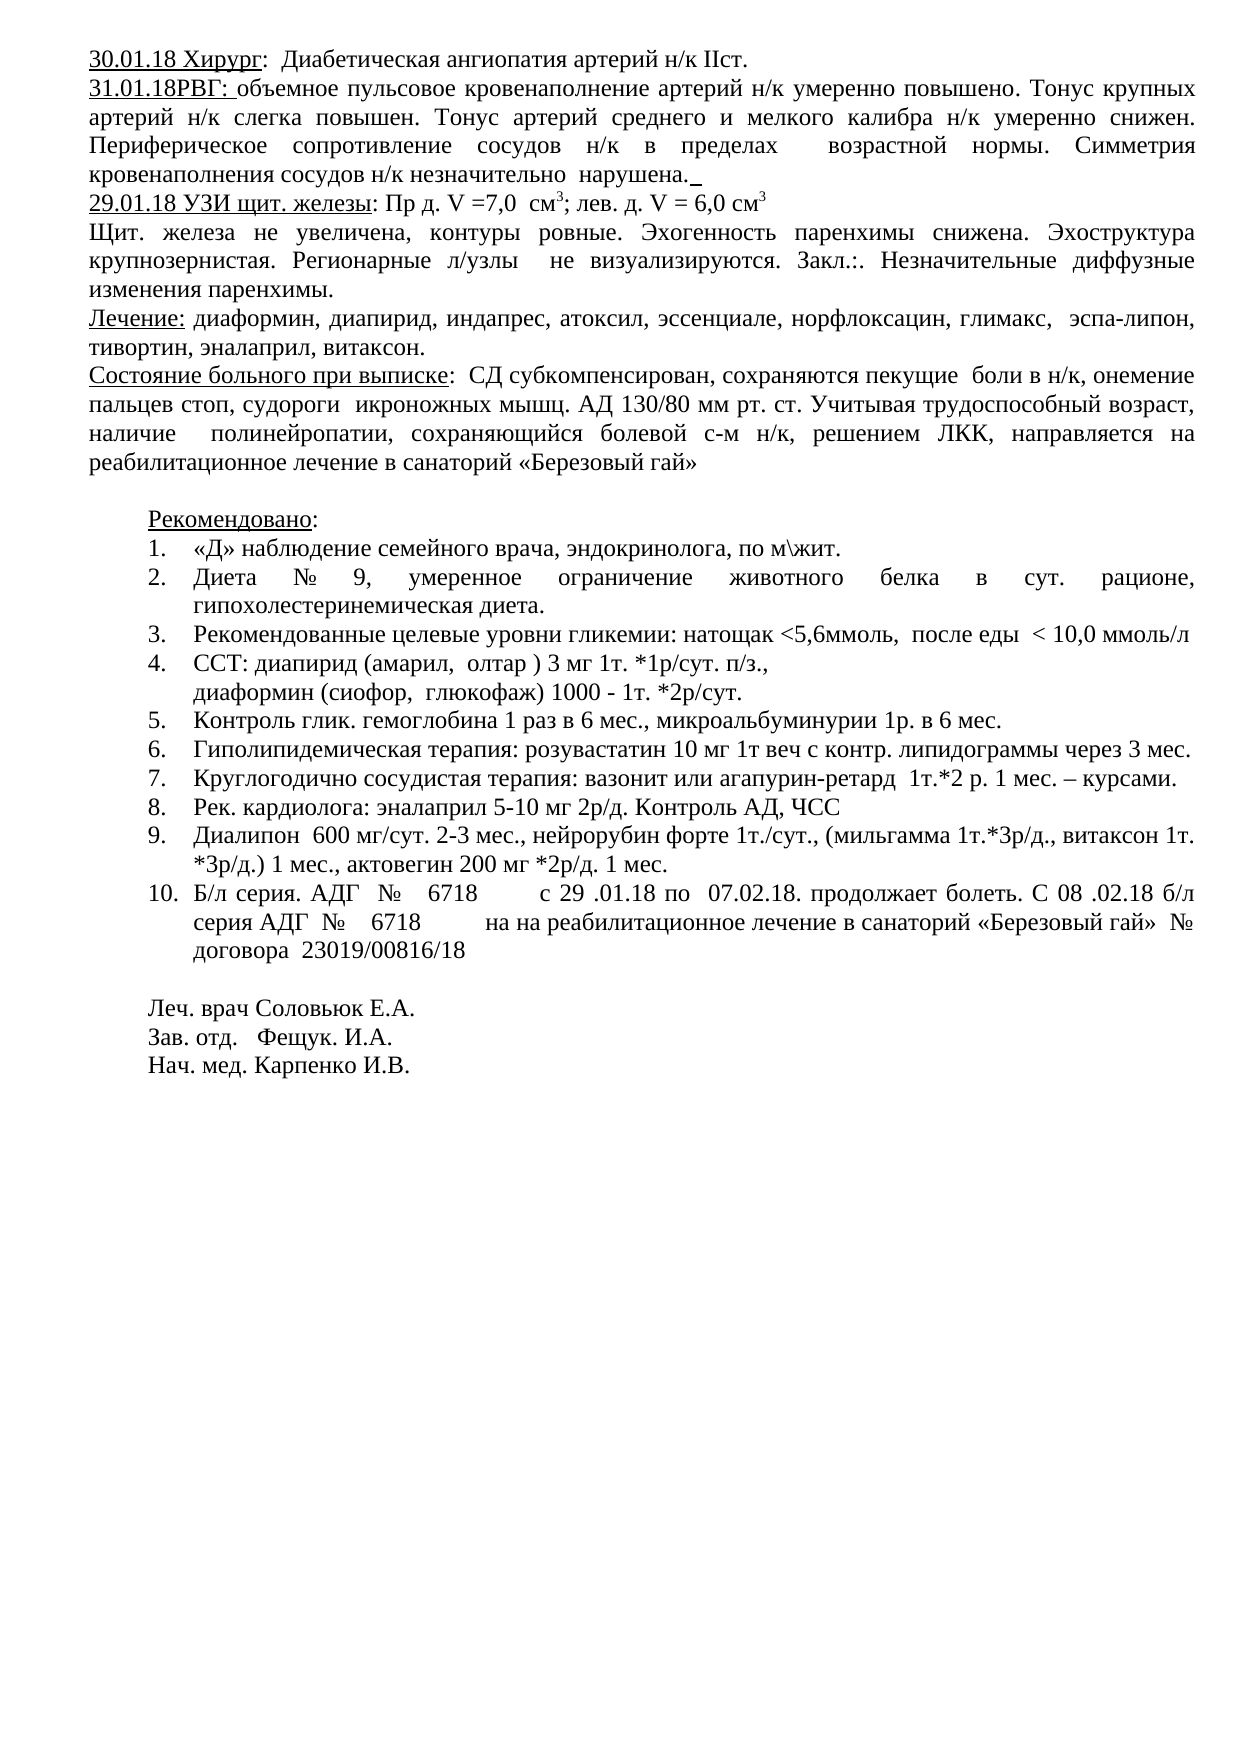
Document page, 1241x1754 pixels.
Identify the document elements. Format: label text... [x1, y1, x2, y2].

text диаформин (сиофор, глюкофаж) 1000 - 1т. *2р/сут. [193, 677, 1196, 706]
list 600 мг/сут. 2-3 мес., нейрорубин форте 1т./сут., (мильгамма 1т.*3р/д., витаксон 1т. *3р/д.) 1 мес., актовегин 200 мг *2р/д. 1 мес. [148, 821, 1196, 878]
list «Д» наблюдение семейного врача, эндокринолога, по м\жит. [148, 533, 1196, 562]
list Рек. кардиолога: эналаприл 5-10 мг 2р/д. Контроль АД, ЧСС [148, 792, 1196, 821]
list Круглогодично сосудистая терапия: вазонит или агапурин-ретард 1т.*2 р. 1 мес. – курсами. [148, 763, 1196, 792]
text Леч. врач [148, 993, 1196, 1022]
text 30.01.18 Хирург: [89, 44, 1196, 73]
text 29.01.18 УЗИ щит. железы: Пр д. V =7,0 см3; лев. д. V = 6,0 см3 [89, 188, 1196, 217]
text Состояние больного при выписке: СД субкомпенсирован, сохраняются пекущие боли в н/к, онемение пальцев стоп, судороги икроножных мышц. АД 130/80 мм рт. ст. Учитывая трудоспособный возраст, наличие полинейропатии, сохраняющийся болевой с-м н/к, решением ЛКК, направляется на реабилитационное лечение в санаторий «Березовый гай» [89, 361, 1196, 476]
text Нач. мед. Карпенко И.В. [148, 1051, 1196, 1079]
list Диета № 9, умеренное ограничение животного белка в сут. рационе, гипохолестеринемическая диета. [148, 562, 1196, 619]
text Лечение: диаформин, диапирид, индапрес, атоксил, эссенциале, норфлоксацин, глимакс, эспа-липон, тивортин, эналаприл, витаксон. [89, 303, 1196, 361]
list Гиполипидемическая терапия: розувастатин 10 мг 1т веч с контр. липидограммы через 3 мес. [148, 734, 1196, 763]
text Щит. железа не увеличена, контуры ровные. Эхогенность паренхимы снижена. Эхоструктура крупнозернистая. Регионарные л/узлы не визуализируются. Закл.:. Незначительные диффузные изменения паренхимы. [89, 217, 1196, 303]
text Рекомендовано: [148, 504, 1196, 533]
list Контроль глик. гемоглобина 1 раз в 6 мес., 1р. в 6 мес. [148, 706, 1196, 734]
list Рекомендованные целевые уровни гликемии: натощак <5,6ммоль, после еды < 10,0 ммоль/л [148, 619, 1196, 648]
list Б/л серия. АДГ № 6718 с 29 .01.18 по 07.02.18. продолжает болеть. С 08 .02.18 б/л серия АДГ № 6718 на на реабилитационное лечение в санаторий «Березовый гай» № договора 23019/00816/18 [148, 878, 1196, 964]
list ССТ: диапирид (амарил, олтар ) 3 мг 1т. *1р/сут. п/з., [148, 648, 1196, 677]
text 31.01.18РВГ: объемное пульсовое кровенаполнение артерий н/к . Тонус крупных артерий н/к Тонус артерий среднего и мелкого калибра н/к Периферическое сопротивление сосудов н/к . Симметрия кровенаполнения сосудов н/к незначительно нарушена. [89, 73, 1196, 188]
